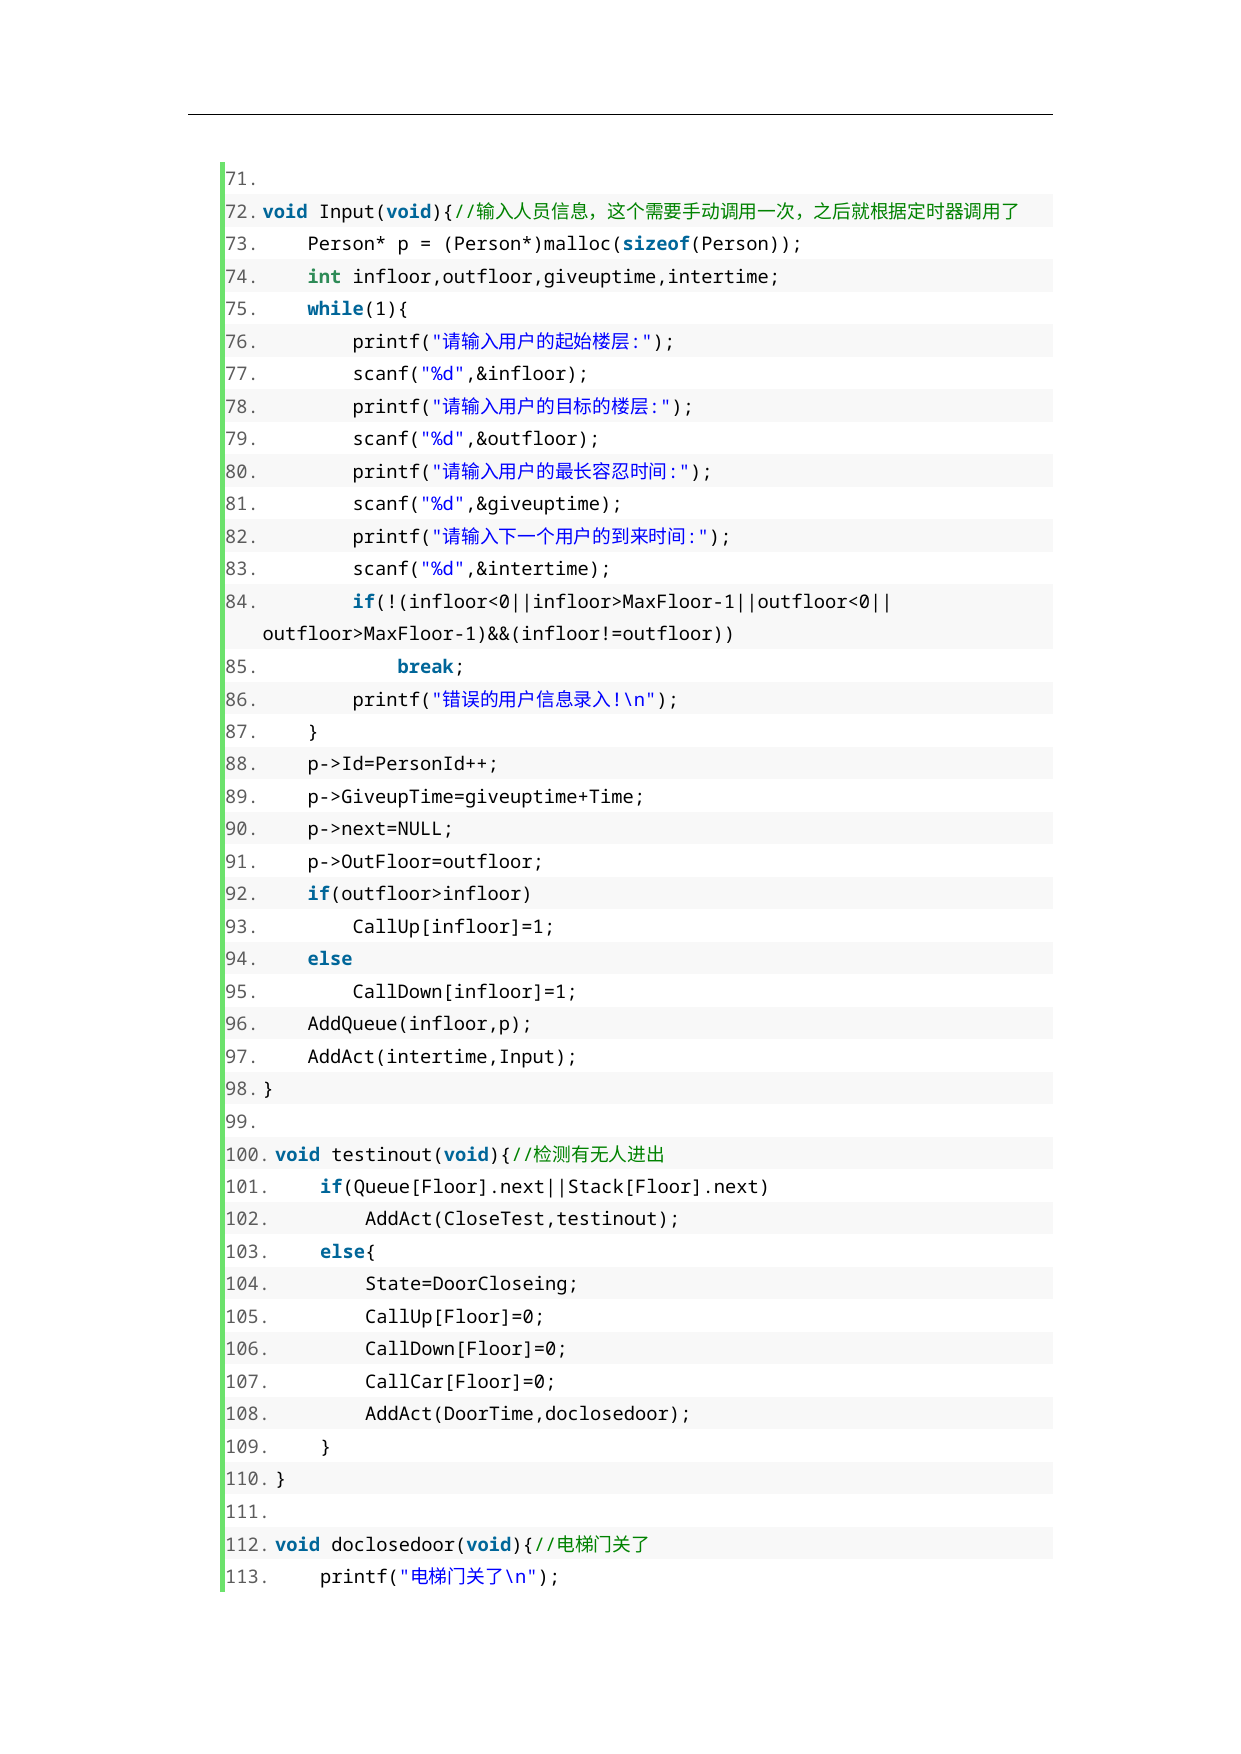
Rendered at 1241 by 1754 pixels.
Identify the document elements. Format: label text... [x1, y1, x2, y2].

list printf("错误的用户信息录入!\n"); [225, 682, 1053, 714]
list void testinout(void){//检测有无人进出 [225, 1137, 1053, 1169]
list CallCar[Floor]=0; [225, 1364, 1053, 1397]
list } [225, 1072, 1053, 1104]
list AddAct(CloseTest,testinout); [225, 1202, 1053, 1234]
list CallUp[infloor]=1; [225, 909, 1053, 942]
list void doclosedoor(void){//电梯门关了 [225, 1527, 1053, 1559]
list } [225, 1429, 1053, 1462]
list scanf("%d",&outfloor); [225, 422, 1053, 454]
list printf("请输入用户的目标的楼层:"); [225, 389, 1053, 422]
list } [225, 714, 1053, 747]
list AddAct(intertime,Input); [225, 1039, 1053, 1072]
list scanf("%d",&giveuptime); [225, 487, 1053, 519]
list scanf("%d",&infloor); [225, 357, 1053, 389]
list AddQueue(infloor,p); [225, 1007, 1053, 1039]
list else [225, 942, 1053, 974]
list p->OutFloor=outfloor; [225, 844, 1053, 877]
list printf("请输入下一个用户的到来时间:"); [225, 519, 1053, 552]
list int infloor,outfloor,giveuptime,intertime; [225, 259, 1053, 292]
list printf("请输入用户的最长容忍时间:"); [225, 454, 1053, 487]
list p->Id=PersonId++; [225, 747, 1053, 779]
list else{ [225, 1234, 1053, 1267]
list AddAct(DoorTime,doclosedoor); [225, 1397, 1053, 1429]
list break; [225, 649, 1053, 682]
list State=DoorCloseing; [225, 1267, 1053, 1299]
list p->next=NULL; [225, 812, 1053, 844]
list } [225, 1462, 1053, 1494]
list CallDown[Floor]=0; [225, 1332, 1053, 1364]
list if(outfloor>infloor) [225, 877, 1053, 909]
list printf("请输入用户的起始楼层:"); [225, 324, 1053, 357]
list CallDown[infloor]=1; [225, 974, 1053, 1007]
list void Input(void){//输入人员信息，这个需要手动调用一次，之后就根据定时器调用了 [225, 194, 1053, 227]
list scanf("%d",&intertime); [225, 552, 1053, 584]
list printf("电梯门关了\n"); [225, 1559, 1053, 1592]
list while(1){ [225, 292, 1053, 324]
list Person* p = (Person*)malloc(sizeof(Person)); [225, 227, 1053, 259]
list CallUp[Floor]=0; [225, 1299, 1053, 1332]
list p->GiveupTime=giveuptime+Time; [225, 779, 1053, 812]
list if(!(infloor<0||infloor>MaxFloor-1||outfloor<0||outfloor>MaxFloor-1)&&(infloor!=outfloor)) [225, 584, 1053, 649]
list if(Queue[Floor].next||Stack[Floor].next) [225, 1169, 1053, 1202]
